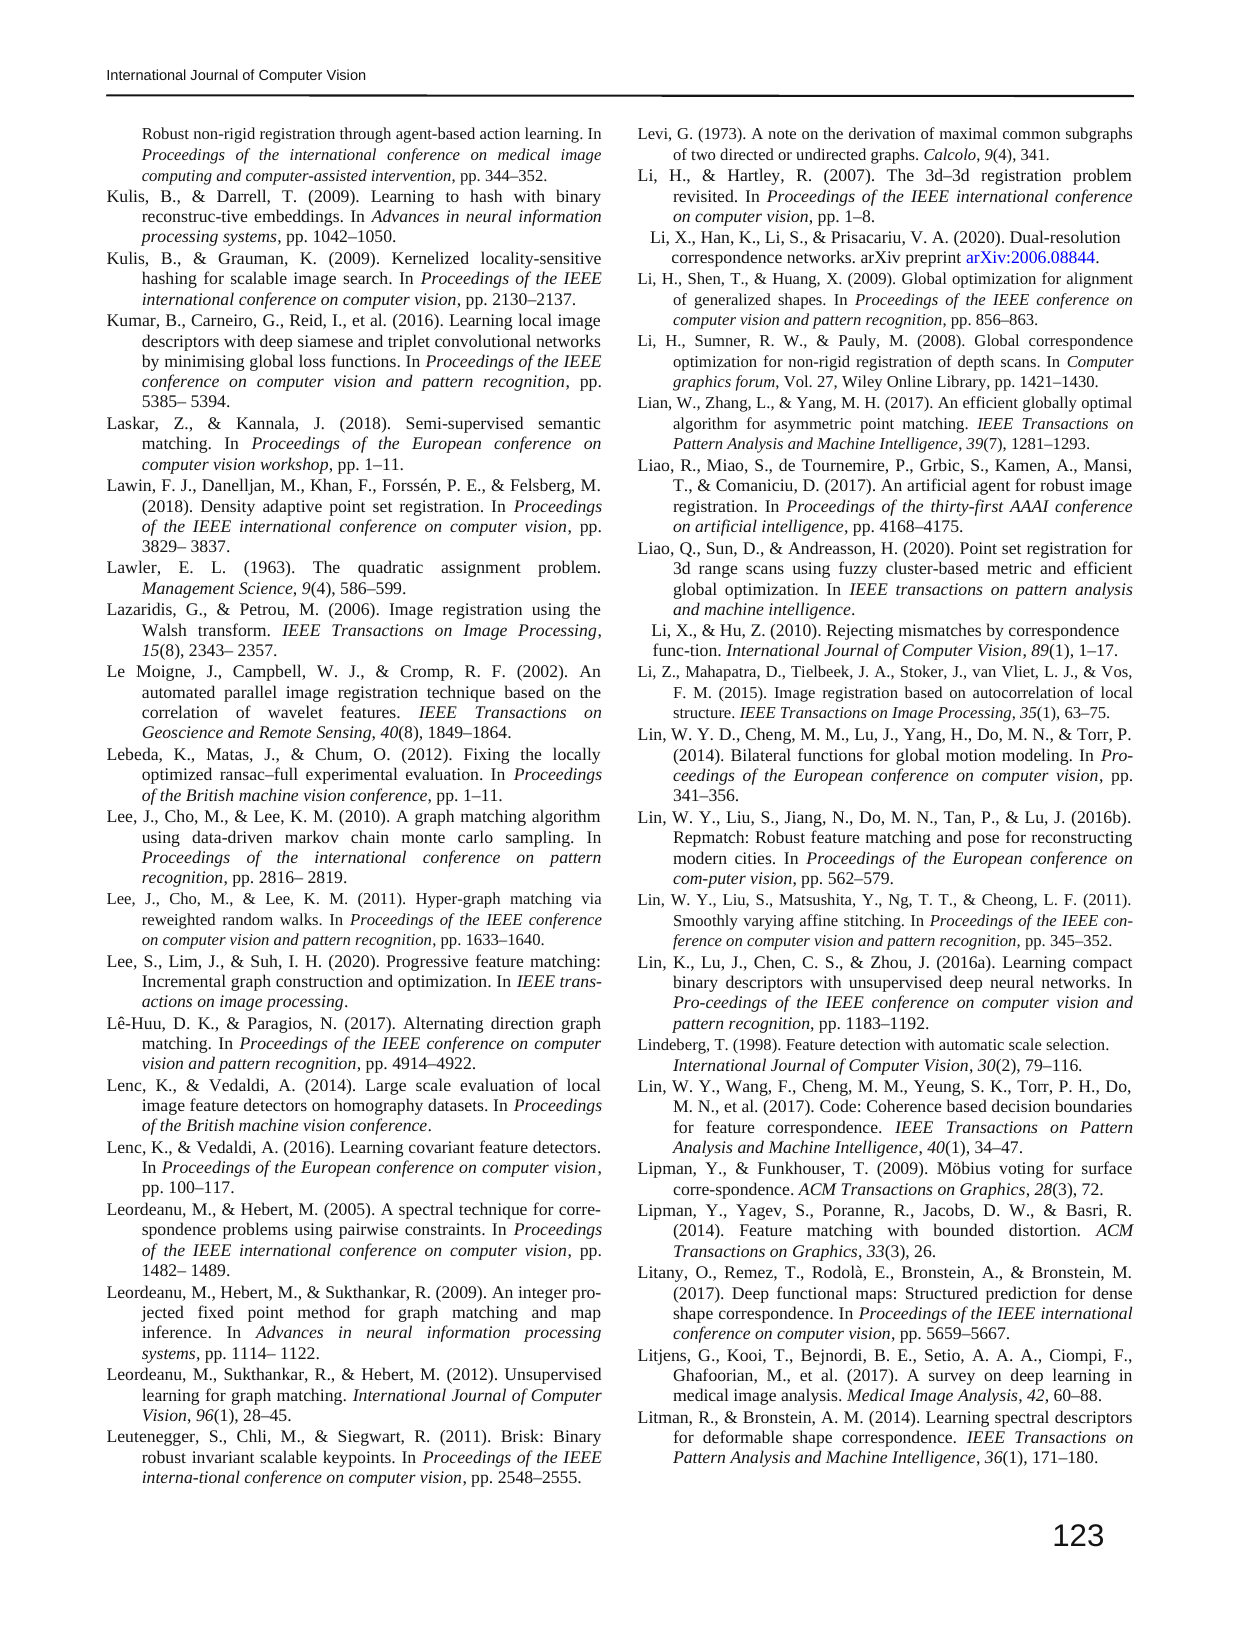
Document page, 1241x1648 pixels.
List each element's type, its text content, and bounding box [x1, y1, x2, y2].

text Lenc, K., & Vedaldi, A. (2016). Learning covariant feature detectors. In Proceedings of the European conference on computer vision, pp. 100–117. [106, 1137, 602, 1197]
text 123 [1052, 1517, 1133, 1553]
text Le Moigne, J., Campbell, W. J., & Cromp, R. F. (2002). An automated parallel image registration technique based on the correlation of wavelet features. IEEE Transactions on Geoscience and Remote Sensing, 40(8), 1849–1864. [106, 661, 602, 743]
text Lin, W. Y., Liu, S., Jiang, N., Do, M. N., Tan, P., & Lu, J. (2016b). Repmatch: Robust feature matching and pose for reconstructing modern cities. In Proceedings of the European conference on com-puter vision, pp. 562–579. [637, 807, 1133, 888]
text Lindeberg, T. (1998). Feature detection with automatic scale selection. [637, 1034, 1133, 1054]
text Liao, Q., Sun, D., & Andreasson, H. (2020). Point set registration for 3d range scans using fuzzy cluster-based metric and efficient global optimization. In IEEE transactions on pattern analysis and machine intelligence. [637, 538, 1133, 619]
text Lawler, E. L. (1963). The quadratic assignment problem. Management Science, 9(4), 586–599. [106, 558, 602, 598]
text Li, Z., Mahapatra, D., Tielbeek, J. A., Stoker, J., van Vliet, L. J., & Vos, F. M. (2015). Image registration based on autocorrelation of local structure. IEEE Transactions on Image Processing, 35(1), 63–75. [637, 662, 1133, 722]
text Lenc, K., & Vedaldi, A. (2014). Large scale evaluation of local image feature detectors on homography datasets. In Proceedings of the British machine vision conference. [106, 1075, 602, 1136]
text Kumar, B., Carneiro, G., Reid, I., et al. (2016). Learning local image descriptors with deep siamese and triplet convolutional networks by minimising global loss functions. In Proceedings of the IEEE conference on computer vision and pattern recognition, pp. 5385– 5394. [106, 310, 602, 412]
text Liao, R., Miao, S., de Tournemire, P., Grbic, S., Kamen, A., Mansi, T., & Comaniciu, D. (2017). An artificial agent for robust image registration. In Proceedings of the thirty-first AAAI conference on artificial intelligence, pp. 4168–4175. [637, 455, 1133, 536]
text Leordeanu, M., & Hebert, M. (2005). A spectral technique for corre-spondence problems using pairwise constraints. In Proceedings of the IEEE international conference on computer vision, pp. 1482– 1489. [106, 1199, 602, 1280]
text Li, H., Sumner, R. W., & Pauly, M. (2008). Global correspondence optimization for non-rigid registration of depth scans. In Computer graphics forum, Vol. 27, Wiley Online Library, pp. 1421–1430. [637, 331, 1133, 391]
text Lee, S., Lim, J., & Suh, I. H. (2020). Progressive feature matching: Incremental graph construction and optimization. In IEEE trans-actions on image processing. [106, 951, 602, 1012]
text Lebeda, K., Matas, J., & Chum, O. (2012). Fixing the locally optimized ransac–full experimental evaluation. In Proceedings of the British machine vision conference, pp. 1–11. [106, 744, 602, 805]
text Lipman, Y., & Funkhouser, T. (2009). Möbius voting for surface corre-spondence. ACM Transactions on Graphics, 28(3), 72. [637, 1159, 1133, 1199]
text Kulis, B., & Grauman, K. (2009). Kernelized locality-sensitive hashing for scalable image search. In Proceedings of the IEEE international conference on computer vision, pp. 2130–2137. [106, 248, 602, 309]
text Kulis, B., & Darrell, T. (2009). Learning to hash with binary reconstruc-tive embeddings. In Advances in neural information processing systems, pp. 1042–1050. [106, 186, 602, 247]
text Lin, K., Lu, J., Chen, C. S., & Zhou, J. (2016a). Learning compact binary descriptors with unsupervised deep neural networks. In Pro-ceedings of the IEEE conference on computer vision and pattern recognition, pp. 1183–1192. [637, 952, 1133, 1033]
text Lee, J., Cho, M., & Lee, K. M. (2010). A graph matching algorithm using data-driven markov chain monte carlo sampling. In Proceedings of the international conference on pattern recognition, pp. 2816– 2819. [106, 806, 602, 887]
text Li, H., & Hartley, R. (2007). The 3d–3d registration problem revisited. In Proceedings of the IEEE international conference on computer vision, pp. 1–8. [637, 165, 1133, 226]
text Laskar, Z., & Kannala, J. (2018). Semi-supervised semantic matching. In Proceedings of the European conference on computer vision workshop, pp. 1–11. [106, 413, 602, 474]
text Levi, G. (1973). A note on the derivation of maximal common subgraphs of two directed or undirected graphs. Calcolo, 9(4), 341. [637, 124, 1133, 164]
text Lee, J., Cho, M., & Lee, K. M. (2011). Hyper-graph matching via reweighted random walks. In Proceedings of the IEEE conference on computer vision and pattern recognition, pp. 1633–1640. [106, 889, 602, 949]
text Robust non-rigid registration through agent-based action learning. In Proceedings of the international conference on medical image computing and computer-assisted intervention, pp. 344–352. [142, 124, 602, 184]
text Lawin, F. J., Danelljan, M., Khan, F., Forssén, P. E., & Felsberg, M. (2018). Density adaptive point set registration. In Proceedings of the IEEE international conference on computer vision, pp. 3829– 3837. [106, 475, 602, 556]
text Leordeanu, M., Sukthankar, R., & Hebert, M. (2012). Unsupervised learning for graph matching. International Journal of Computer Vision, 96(1), 28–45. [106, 1364, 602, 1425]
text International Journal of Computer Vision, 30(2), 79–116. [673, 1054, 1133, 1075]
text Leutenegger, S., Chli, M., & Siegwart, R. (2011). Brisk: Binary robust invariant scalable keypoints. In Proceedings of the IEEE interna-tional conference on computer vision, pp. 2548–2555. [106, 1427, 602, 1487]
text Lin, W. Y., Liu, S., Matsushita, Y., Ng, T. T., & Cheong, L. F. (2011). Smoothly varying affine stitching. In Proceedings of the IEEE con-ference on computer vision and pattern recognition, pp. 345–352. [637, 890, 1133, 950]
text Lin, W. Y. D., Cheng, M. M., Lu, J., Yang, H., Do, M. N., & Torr, P. (2014). Bilateral functions for global motion modeling. In Pro-ceedings of the European conference on computer vision, pp. 341–356. [637, 724, 1133, 805]
text Lin, W. Y., Wang, F., Cheng, M. M., Yeung, S. K., Torr, P. H., Do, M. N., et al. (2017). Code: Coherence based decision boundaries for feature correspondence. IEEE Transactions on Pattern Analysis and Machine Intelligence, 40(1), 34–47. [637, 1076, 1133, 1157]
text Leordeanu, M., Hebert, M., & Sukthankar, R. (2009). An integer pro-jected fixed point method for graph matching and map inference. In Advances in neural information processing systems, pp. 1114– 1122. [106, 1282, 602, 1363]
text Li, X., & Hu, Z. (2010). Rejecting mismatches by correspondence func-tion. International Journal of Computer Vision, 89(1), 1–17. [637, 621, 1133, 661]
text Litjens, G., Kooi, T., Bejnordi, B. E., Setio, A. A. A., Ciompi, F., Ghafoorian, M., et al. (2017). A survey on deep learning in medical image analysis. Medical Image Analysis, 42, 60–88. [637, 1345, 1133, 1406]
text Litman, R., & Bronstein, A. M. (2014). Learning spectral descriptors for deformable shape correspondence. IEEE Transactions on Pattern Analysis and Machine Intelligence, 36(1), 171–180. [637, 1407, 1133, 1467]
text Litany, O., Remez, T., Rodolà, E., Bronstein, A., & Bronstein, M. (2017). Deep functional maps: Structured prediction for dense shape correspondence. In Proceedings of the IEEE international conference on computer vision, pp. 5659–5667. [637, 1262, 1133, 1343]
text Lê-Huu, D. K., & Paragios, N. (2017). Alternating direction graph matching. In Proceedings of the IEEE conference on computer vision and pattern recognition, pp. 4914–4922. [106, 1013, 602, 1073]
text Lian, W., Zhang, L., & Yang, M. H. (2017). An efficient globally optimal algorithm for asymmetric point matching. IEEE Transactions on Pattern Analysis and Machine Intelligence, 39(7), 1281–1293. [637, 393, 1133, 453]
text Li, X., Han, K., Li, S., & Prisacariu, V. A. (2020). Dual-resolution correspondence networks. arXiv preprint arXiv:2006.08844. [637, 227, 1133, 267]
text Lipman, Y., Yagev, S., Poranne, R., Jacobs, D. W., & Basri, R. (2014). Feature matching with bounded distortion. ACM Transactions on Graphics, 33(3), 26. [637, 1200, 1133, 1261]
text Lazaridis, G., & Petrou, M. (2006). Image registration using the Walsh transform. IEEE Transactions on Image Processing, 15(8), 2343– 2357. [106, 599, 602, 660]
text Li, H., Shen, T., & Huang, X. (2009). Global optimization for alignment of generalized shapes. In Proceedings of the IEEE conference on computer vision and pattern recognition, pp. 856–863. [637, 269, 1133, 329]
text International Journal of Computer Vision [106, 67, 1133, 83]
